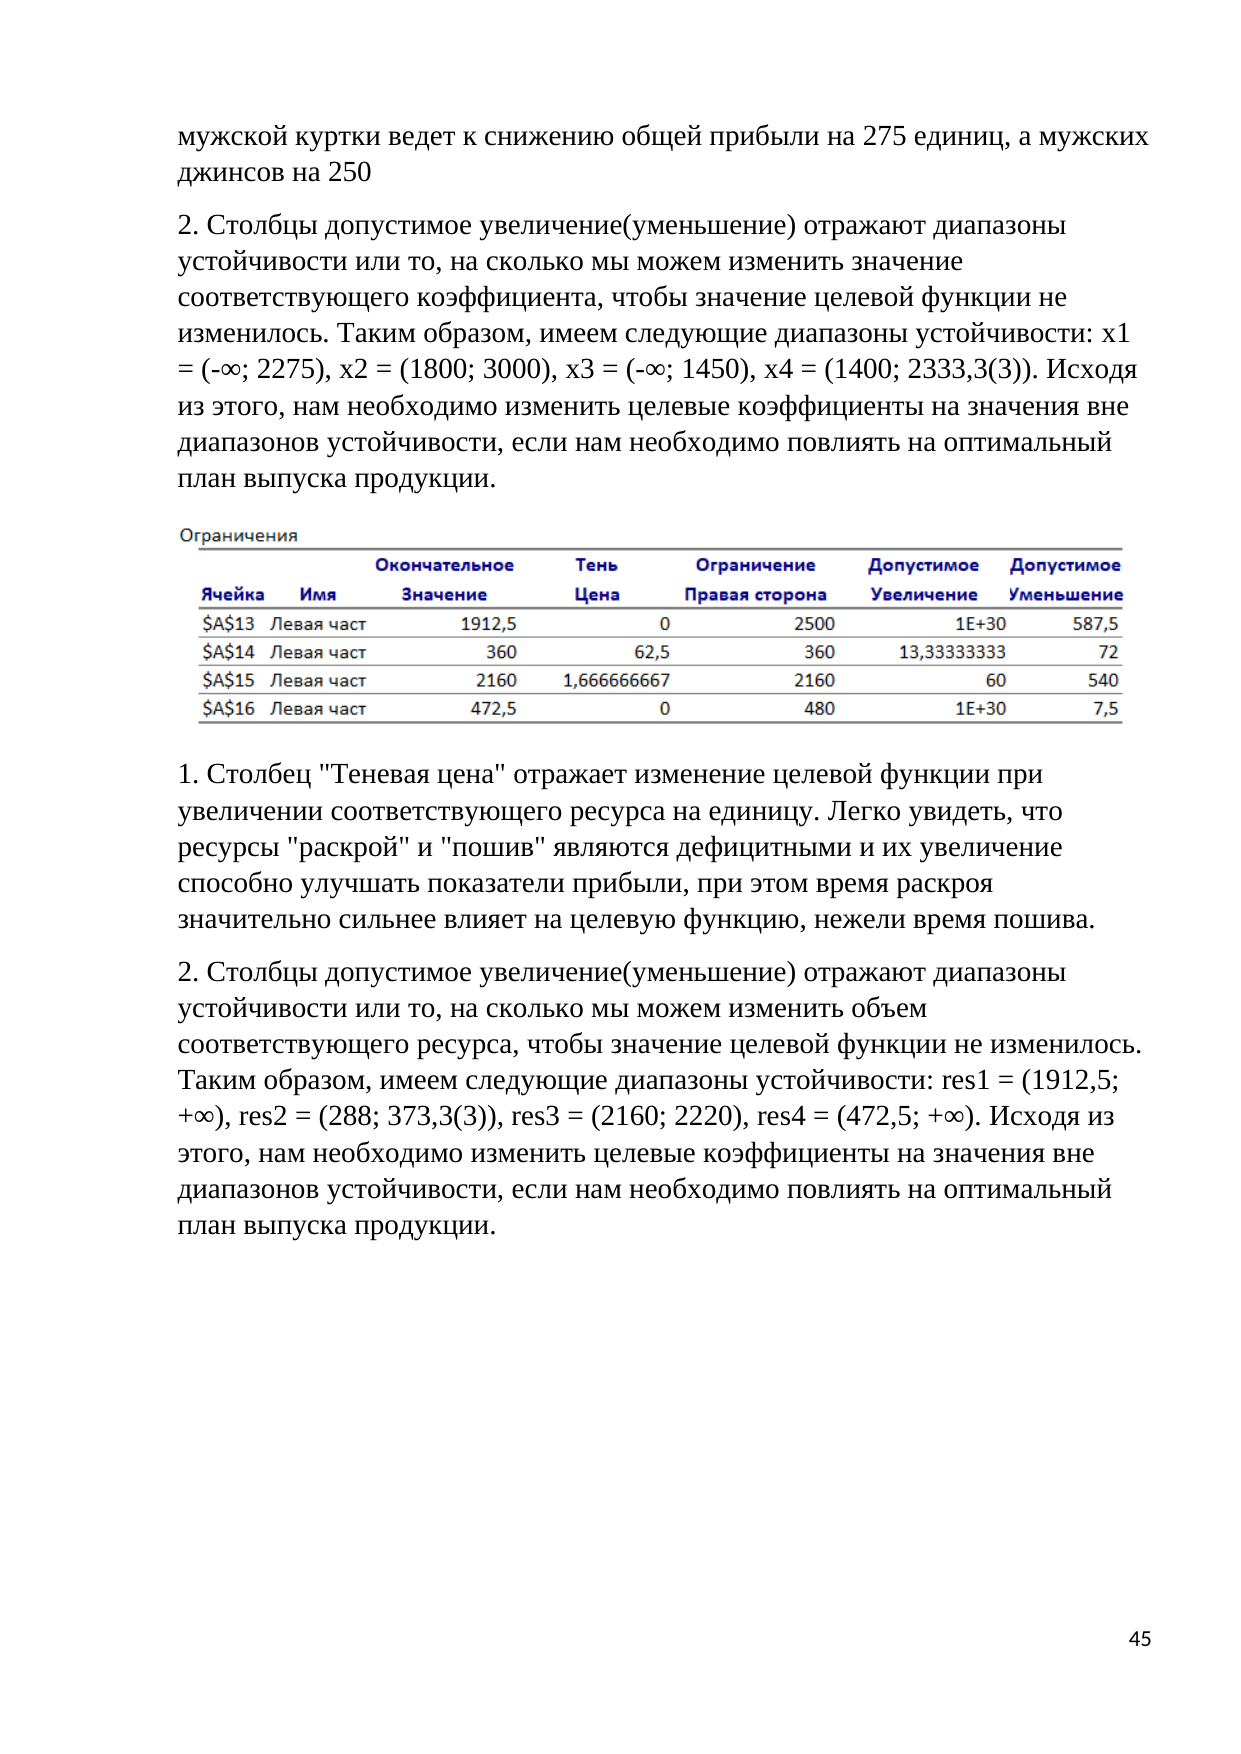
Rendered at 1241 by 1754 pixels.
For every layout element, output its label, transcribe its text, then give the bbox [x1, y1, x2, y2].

text 2. Столбцы допустимое увеличение(уменьшение) отражают диапазоны устойчивости или то, на сколько мы можем изменить значение соответствующего коэффициента, чтобы значение целевой функции не изменилось. Таким образом, имеем следующие диапазоны устойчивости: x1 = (-∞; 2275), x2 = (1800; 3000), x3 = (-∞; 1450), x4 = (1400; 2333,3(3)). Исходя из этого, нам необходимо изменить целевые коэффициенты на значения вне диапазонов устойчивости, если нам необходимо повлиять на оптимальный план выпуска продукции. [177, 207, 1152, 494]
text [177, 118, 1152, 188]
text 1. Столбец "Теневая цена" отражает изменение целевой функции при увеличении соответствующего ресурса на единицу. Легко увидеть, что ресурсы "раскрой" и "пошив" являются дефицитными и их увеличение способно улучшать показатели прибыли, при этом время раскроя значительно сильнее влияет на целевую функцию, нежели время пошива. [177, 757, 1152, 935]
text 2. Столбцы допустимое увеличение(уменьшение) отражают диапазоны устойчивости или то, на сколько мы можем изменить объем соответствующего ресурса, чтобы значение целевой функции не изменилось. Таким образом, имеем следующие диапазоны устойчивости: res1 = (1912,5; +∞), res2 = (288; 373,3(3)), res3 = (2160; 2220), res4 = (472,5; +∞). Исходя из этого, нам необходимо изменить целевые коэффициенты на значения вне диапазонов устойчивости, если нам необходимо повлиять на оптимальный план выпуска продукции. [177, 954, 1152, 1241]
picture [177, 512, 1152, 738]
